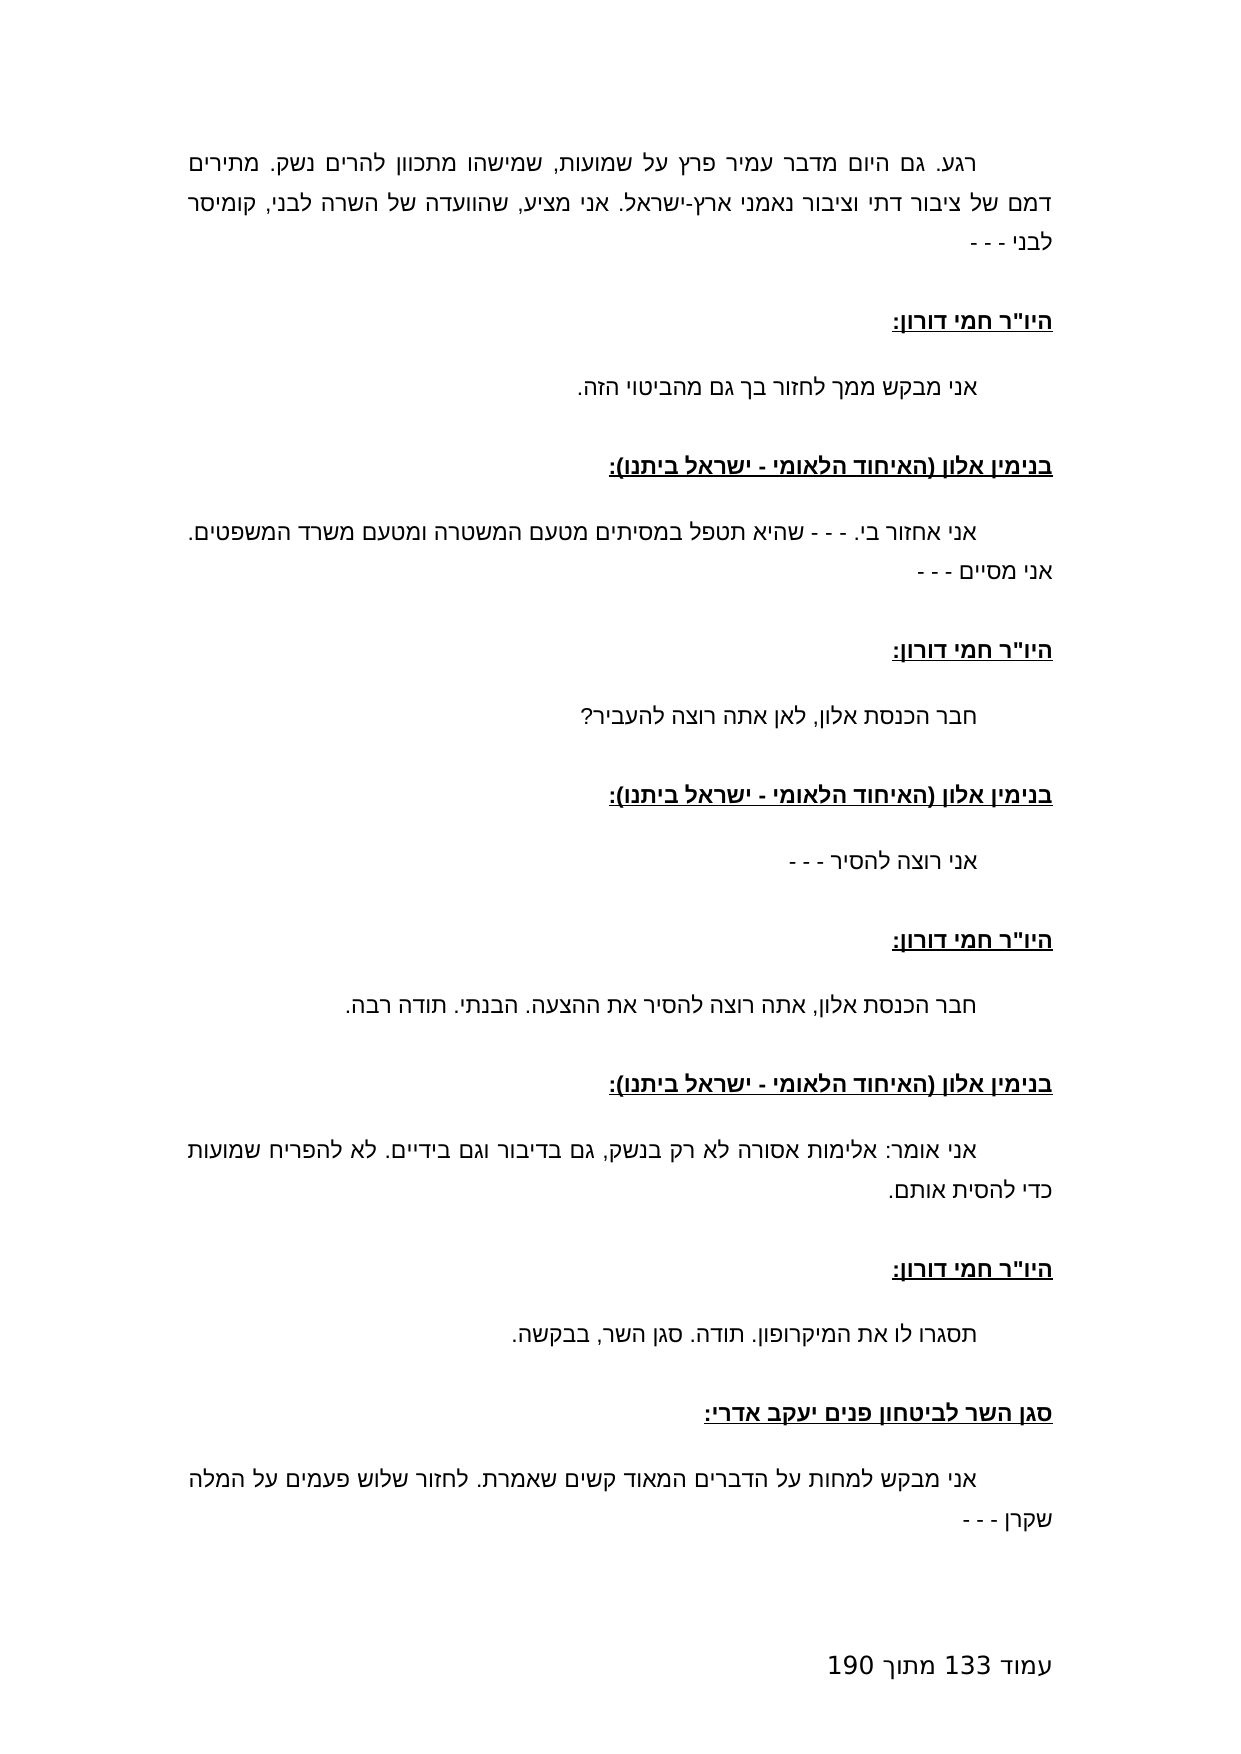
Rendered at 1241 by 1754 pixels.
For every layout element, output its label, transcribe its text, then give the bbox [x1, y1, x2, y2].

text רגע. גם היום מדבר עמיר פרץ על שמועות, שמישהו מתכוון להרים נשק. מתירים דמם של ציבור דתי וציבור נאמני ארץ-ישראל. אני מציע, שהוועדה של השרה לבני, קומיסר לבני - - - [187, 150, 1053, 255]
text סגן השר לביטחון פנים יעקב אדרי: [187, 1400, 1053, 1427]
text אני מבקש למחות על הדברים המאוד קשים שאמרת. לחזור שלוש פעמים על המלה שקרן - - - [187, 1466, 1053, 1532]
text היו"ר חמי דורון: [187, 927, 1053, 953]
text בנימין אלון (האיחוד הלאומי - ישראל ביתנו): [187, 782, 1053, 808]
text היו"ר חמי דורון: [187, 308, 1053, 334]
text היו"ר חמי דורון: [187, 1256, 1053, 1282]
text אני מבקש ממך לחזור בך גם מהביטוי הזה. [187, 374, 1053, 400]
text חבר הכנסת אלון, אתה רוצה להסיר את ההצעה. הבנתי. תודה רבה. [187, 992, 1053, 1019]
text חבר הכנסת אלון, לאן אתה רוצה להעביר? [187, 703, 1053, 729]
text בנימין אלון (האיחוד הלאומי - ישראל ביתנו): [187, 453, 1053, 479]
text אני אחזור בי. - - - שהיא תטפל במסיתים מטעם המשטרה ומטעם משרד המשפטים. אני מסיים - - - [187, 518, 1053, 584]
text אני רוצה להסיר - - - [187, 848, 1053, 874]
text אני אומר: אלימות אסורה לא רק בנשק, גם בדיבור וגם בידיים. לא להפריח שמועות כדי להסית אותם. [187, 1137, 1053, 1203]
text בנימין אלון (האיחוד הלאומי - ישראל ביתנו): [187, 1071, 1053, 1098]
text תסגרו לו את המיקרופון. תודה. סגן השר, בבקשה. [187, 1321, 1053, 1348]
text היו"ר חמי דורון: [187, 637, 1053, 663]
